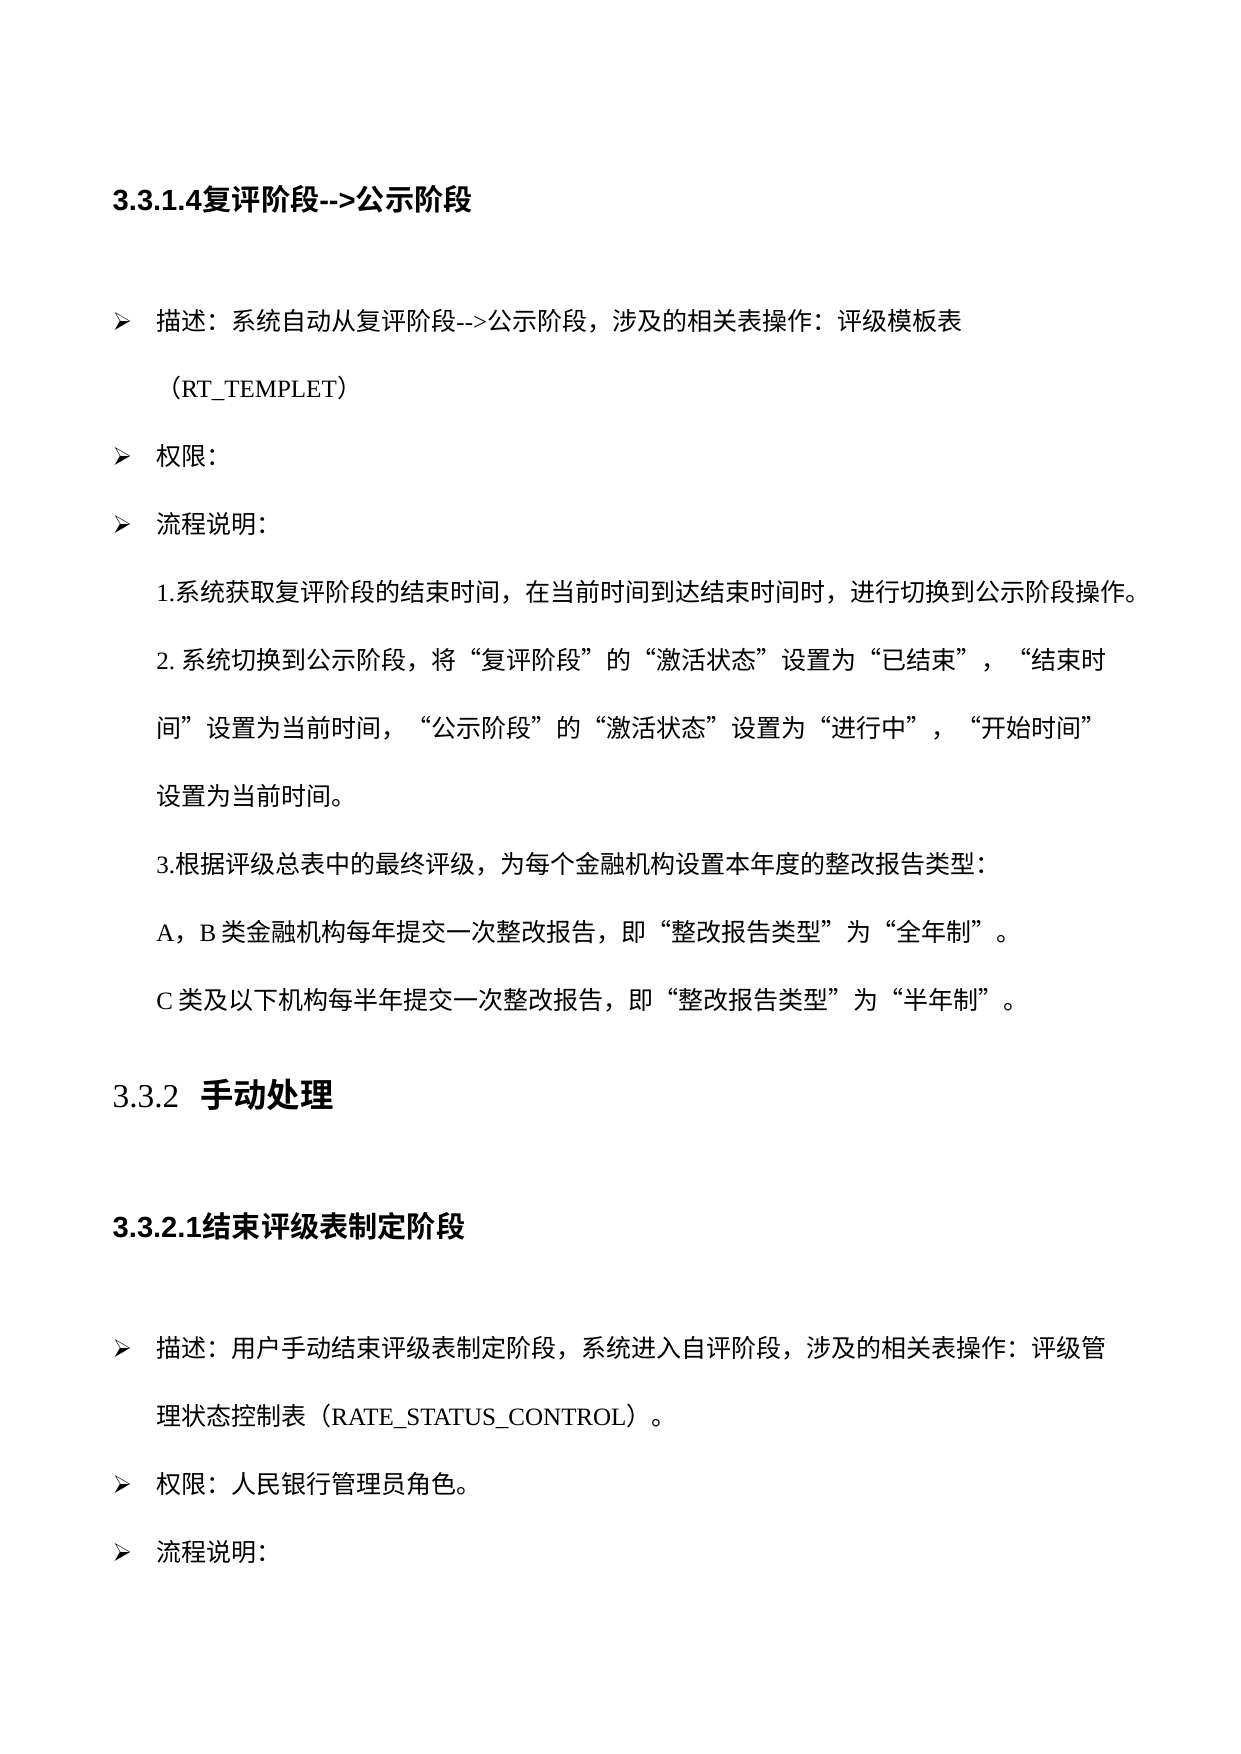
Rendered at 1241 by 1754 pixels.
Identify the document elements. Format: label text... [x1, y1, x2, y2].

list 权限： [112, 421, 1128, 489]
list 权限：人民银行管理员角色。 [112, 1448, 1128, 1516]
list 描述：系统自动从复评阶段-->公示阶段，涉及的相关表操作：评级模板表（RT_TEMPLET） [112, 285, 1128, 421]
subtitle 结束评级表制定阶段 [112, 1191, 1128, 1259]
text C类及以下机构每半年提交一次整改报告，即“整改报告类型”为“半年制”。 [156, 964, 1128, 1032]
subtitle 手动处理 [112, 1059, 1128, 1127]
text A，B类金融机构每年提交一次整改报告，即“整改报告类型”为“全年制”。 [156, 896, 1128, 964]
text 1.系统获取复评阶段的结束时间，在当前时间到达结束时间时，进行切换到公示阶段操作。 [156, 557, 1128, 625]
list 流程说明： [112, 1516, 1128, 1584]
subtitle 复评阶段-->公示阶段 [112, 164, 1128, 232]
text 2. 系统切换到公示阶段，将“复评阶段”的“激活状态”设置为“已结束”，“结束时间”设置为当前时间，“公示阶段”的“激活状态”设置为“进行中”，“开始时间”设置为当前时间。 [156, 625, 1128, 828]
text 3.根据评级总表中的最终评级，为每个金融机构设置本年度的整改报告类型： [156, 828, 1128, 896]
list 描述：用户手动结束评级表制定阶段，系统进入自评阶段，涉及的相关表操作：评级管理状态控制表（RATE_STATUS_CONTROL）。 [112, 1312, 1128, 1448]
list 流程说明： [112, 489, 1128, 557]
